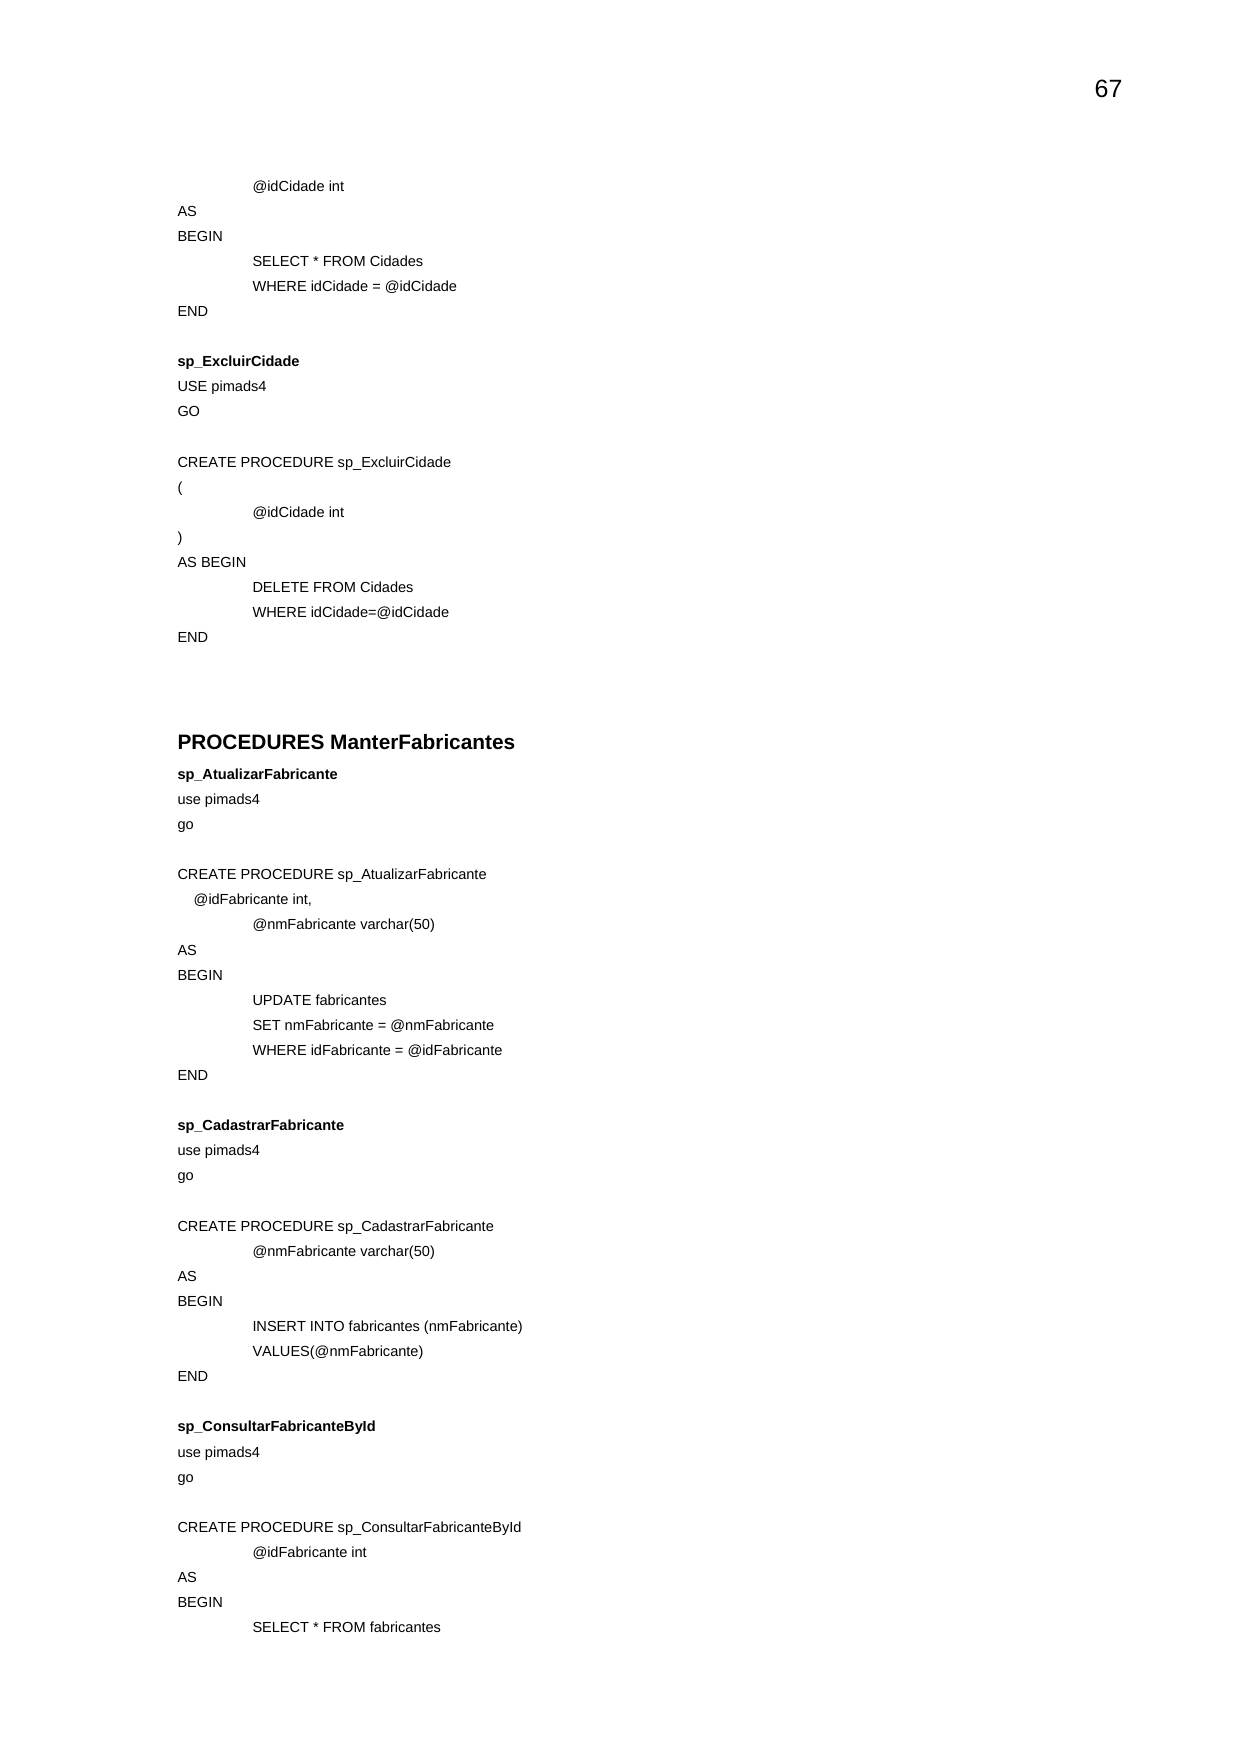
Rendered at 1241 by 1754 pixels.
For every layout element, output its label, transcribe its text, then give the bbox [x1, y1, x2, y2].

text sp_ConsultarFabricanteById [177, 1418, 1122, 1435]
text @nmFabricante varchar(50) [177, 916, 1122, 933]
text END [177, 303, 1122, 319]
text @idFabricante int, [177, 891, 1122, 908]
text @nmFabricante varchar(50) [177, 1242, 1122, 1259]
text AS [177, 202, 1122, 219]
text UPDATE fabricantes [177, 991, 1122, 1008]
text CREATE PROCEDURE sp_AtualizarFabricante [177, 866, 1122, 883]
text VALUES(@nmFabricante) [177, 1343, 1122, 1359]
text SET nmFabricante = @nmFabricante [177, 1016, 1122, 1033]
text GO [177, 403, 1122, 420]
text END [177, 1368, 1122, 1385]
text CREATE PROCEDURE sp_ExcluirCidade [177, 453, 1122, 470]
text ( [177, 478, 1122, 495]
text BEGIN [177, 227, 1122, 244]
text @idCidade int [177, 503, 1122, 520]
text AS BEGIN [177, 554, 1122, 571]
text AS [177, 941, 1122, 958]
text use pimads4 [177, 1443, 1122, 1460]
text PROCEDURES ManterFabricantes [177, 729, 1122, 753]
text sp_ExcluirCidade [177, 353, 1122, 370]
text AS [177, 1267, 1122, 1284]
text @idCidade int [177, 177, 1122, 194]
text END [177, 1067, 1122, 1083]
text SELECT * FROM fabricantes [177, 1619, 1122, 1636]
text WHERE idFabricante = @idFabricante [177, 1042, 1122, 1058]
text BEGIN [177, 1293, 1122, 1309]
text AS [177, 1569, 1122, 1586]
text INSERT INTO fabricantes (nmFabricante) [177, 1318, 1122, 1334]
text sp_CadastrarFabricante [177, 1117, 1122, 1134]
text BEGIN [177, 1594, 1122, 1611]
text CREATE PROCEDURE sp_CadastrarFabricante [177, 1217, 1122, 1234]
text use pimads4 [177, 791, 1122, 807]
text go [177, 816, 1122, 832]
text USE pimads4 [177, 378, 1122, 395]
text BEGIN [177, 966, 1122, 983]
text use pimads4 [177, 1142, 1122, 1159]
text go [177, 1468, 1122, 1485]
text sp_AtualizarFabricante [177, 765, 1122, 782]
text DELETE FROM Cidades [177, 579, 1122, 596]
text WHERE idCidade = @idCidade [177, 278, 1122, 294]
text go [177, 1167, 1122, 1184]
text ) [177, 529, 1122, 545]
text WHERE idCidade=@idCidade [177, 604, 1122, 621]
text SELECT * FROM Cidades [177, 252, 1122, 269]
text @idFabricante int [177, 1544, 1122, 1560]
text END [177, 629, 1122, 646]
text CREATE PROCEDURE sp_ConsultarFabricanteById [177, 1518, 1122, 1535]
